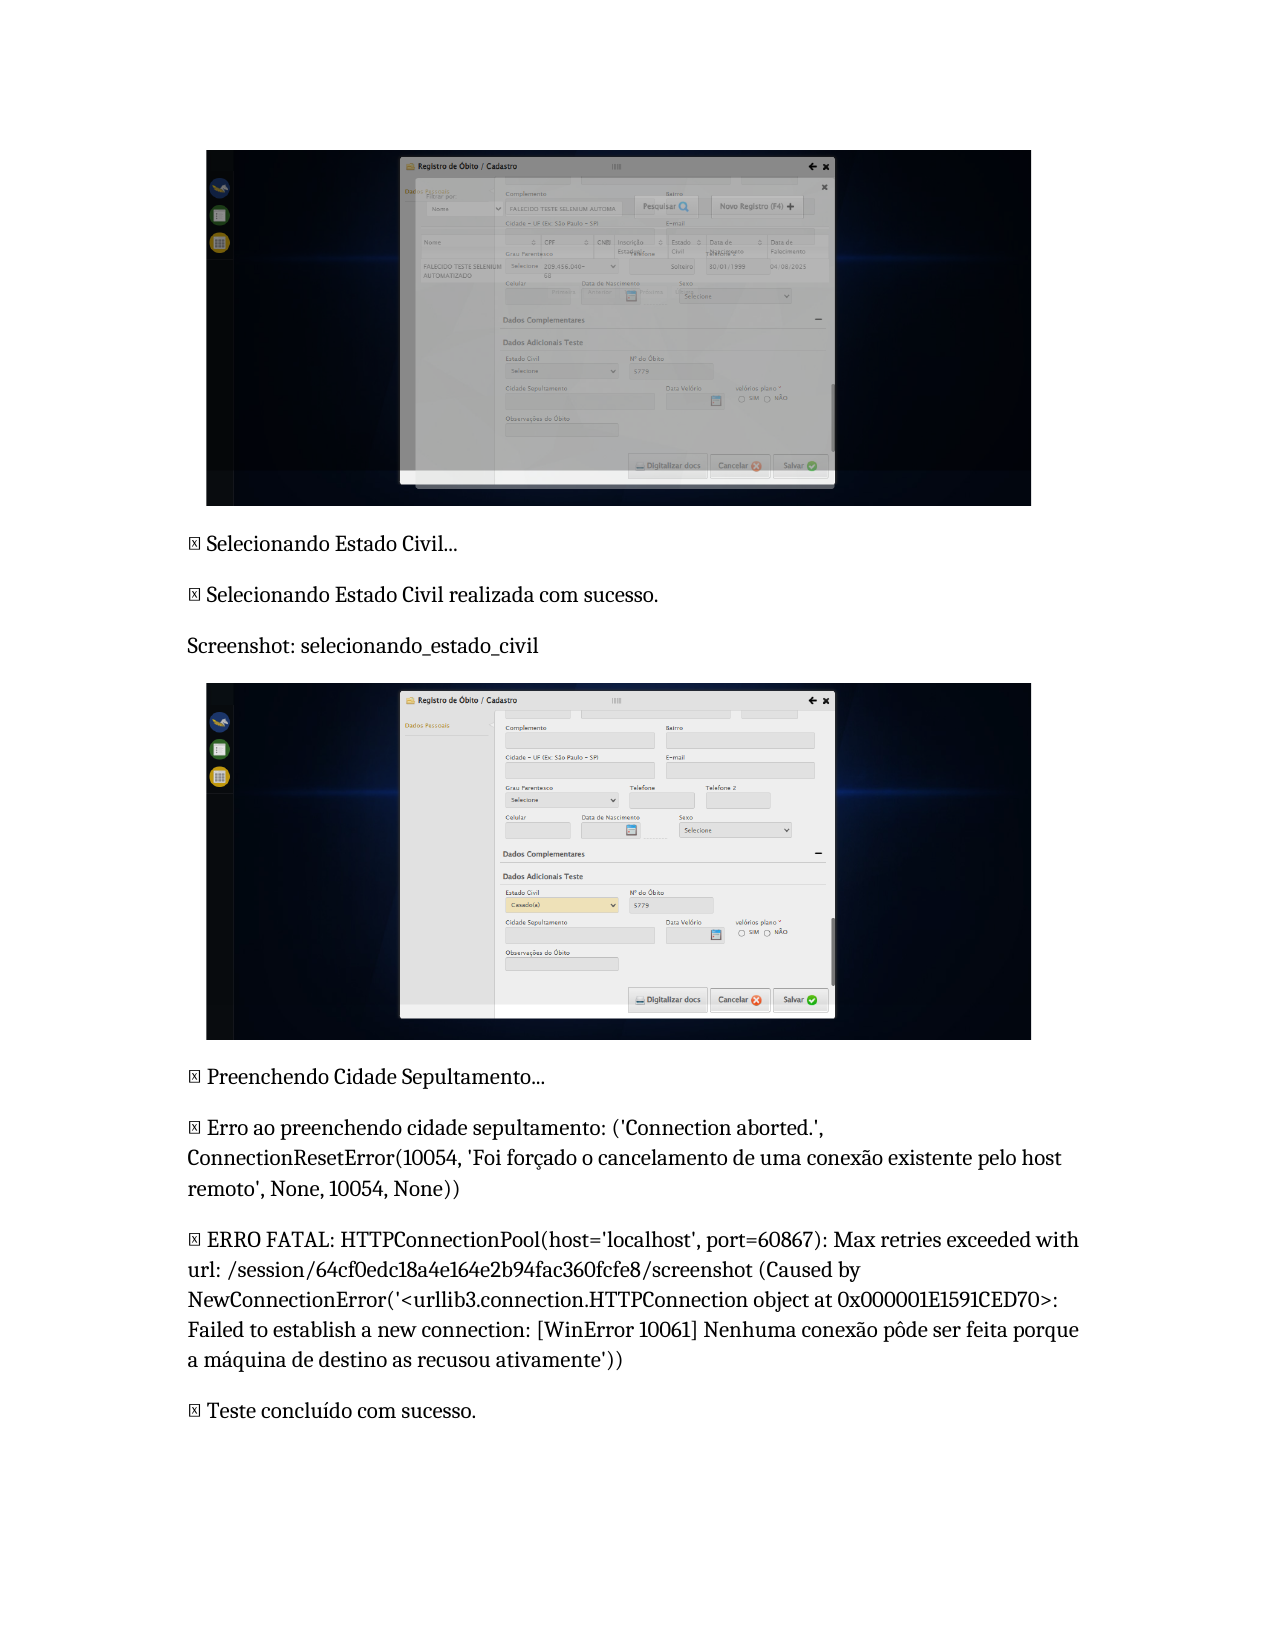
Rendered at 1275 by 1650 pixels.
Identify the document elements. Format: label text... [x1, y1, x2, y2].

text ✅ Teste concluído com sucesso. [187, 1398, 1087, 1425]
picture [206, 683, 1032, 1040]
text ❌ Erro ao preenchendo cidade sepultamento: ('Connection aborted.', ConnectionResetError(10054, 'Foi forçado o cancelamento de uma conexão existente pelo host remoto', None, 10054, None)) [187, 1115, 1087, 1202]
text ✅ Selecionando Estado Civil realizada com sucesso. [187, 581, 1087, 608]
text 🔄 Selecionando Estado Civil... [187, 530, 1087, 557]
text ❌ ERRO FATAL: HTTPConnectionPool(host='localhost', port=60867): Max retries exceeded with url: /session/64cf0edc18a4e164e2b94fac360fcfe8/screenshot (Caused by NewConnectionError('<urllib3.connection.HTTPConnection object at 0x000001E1591CED70>: Failed to establish a new connection: [WinError 10061] Nenhuma conexão pôde ser feita porque a máquina de destino as recusou ativamente')) [187, 1226, 1087, 1374]
picture [206, 150, 1032, 506]
text 🔄 Preenchendo Cidade Sepultamento... [187, 1064, 1087, 1090]
text Screenshot: selecionando_estado_civil [187, 632, 1087, 659]
